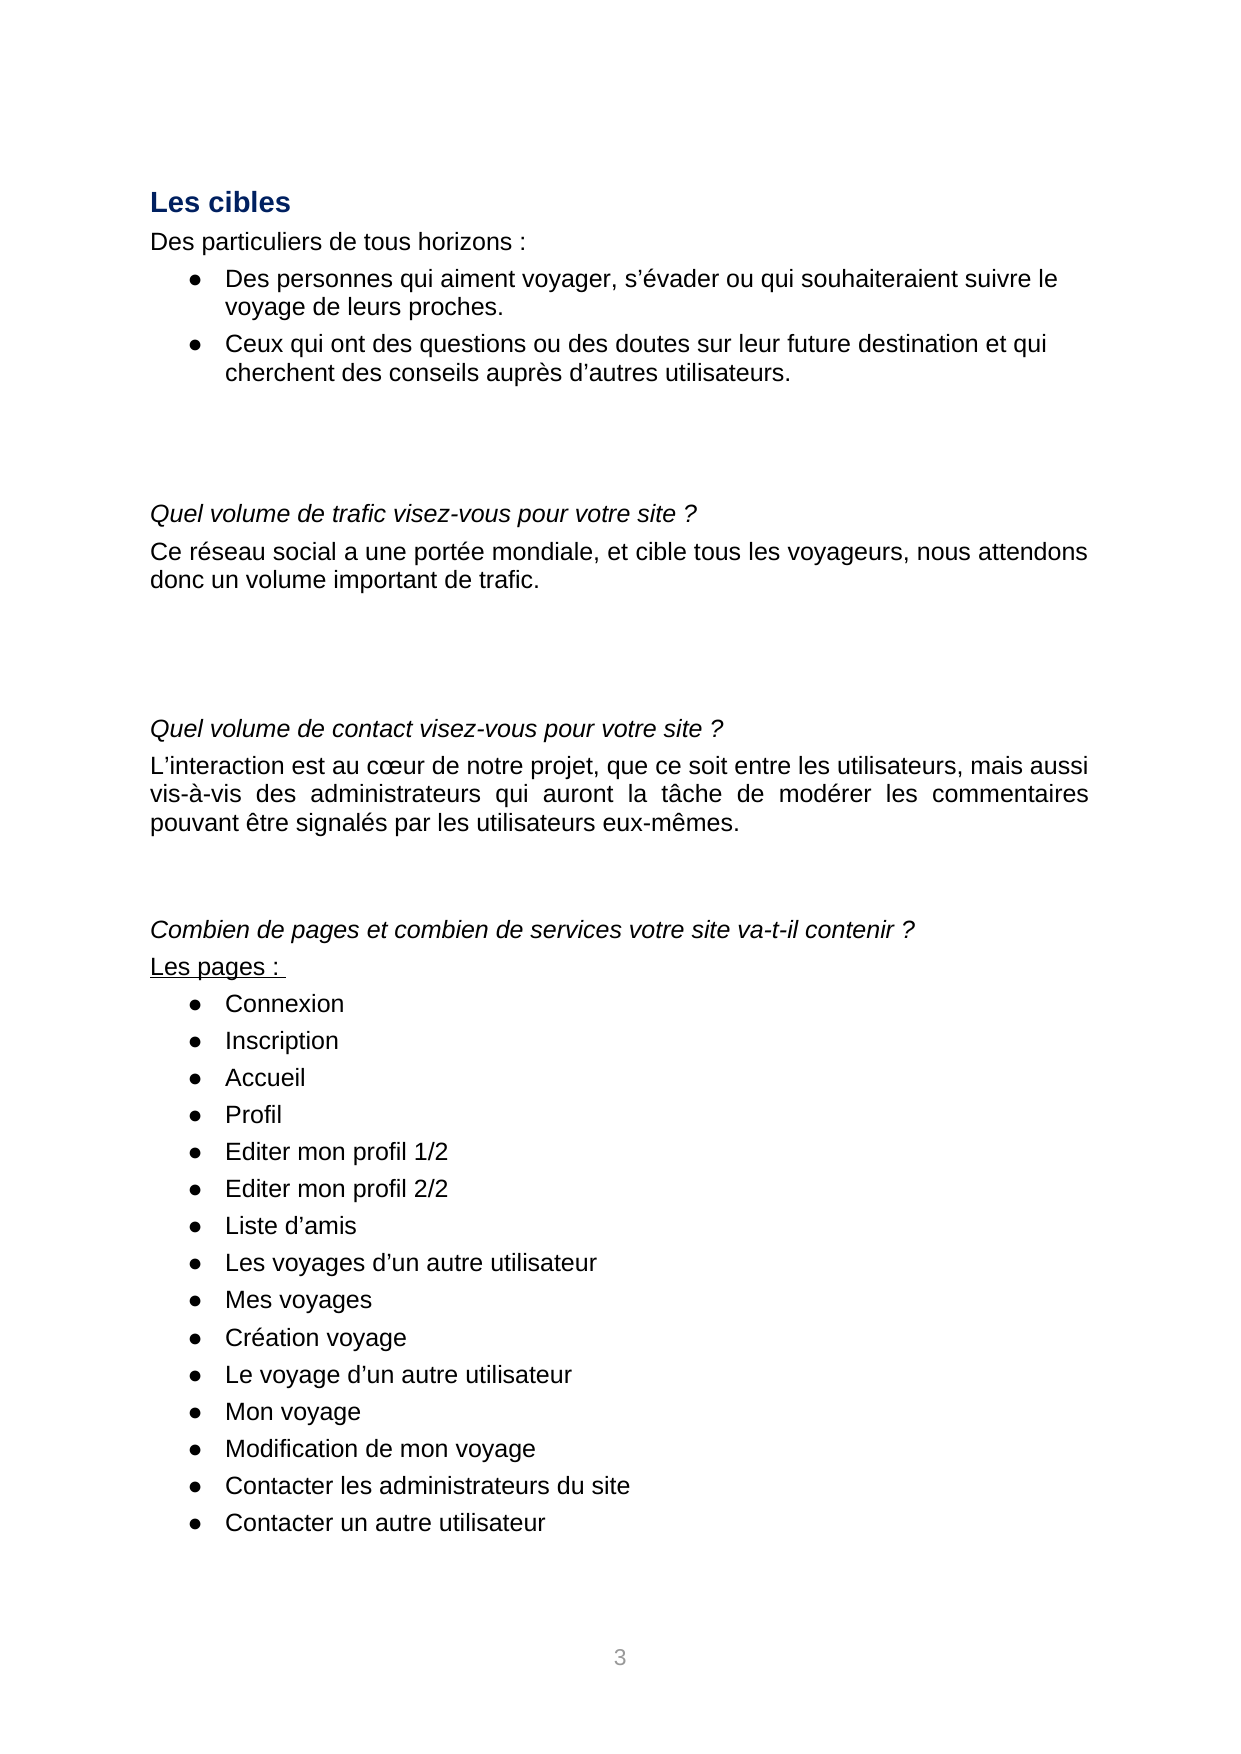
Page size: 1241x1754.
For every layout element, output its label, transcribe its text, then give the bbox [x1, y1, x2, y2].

list Accueil [187, 1063, 1090, 1092]
text Des particuliers de tous horizons : [150, 227, 1090, 255]
list Liste d’amis [187, 1211, 1090, 1240]
list Mon voyage [187, 1397, 1090, 1425]
list Modification de mon voyage [187, 1434, 1090, 1462]
text L’interaction est au cœur de notre projet, que ce soit entre les utilisateurs, mais aussi vis-à-vis des administrateurs qui auront la tâche de modérer les commentaires pouvant être signalés par les utilisateurs eux-mêmes. [150, 751, 1090, 837]
list Le voyage d’un autre utilisateur [187, 1359, 1090, 1388]
text Quel volume de contact visez-vous pour votre site ? [150, 713, 1090, 742]
text Combien de pages et combien de services votre site va-t-il contenir ? [150, 914, 1090, 943]
list Connexion [187, 989, 1090, 1017]
list Editer mon profil 1/2 [187, 1137, 1090, 1166]
text Ce réseau social a une portée mondiale, et cible tous les voyageurs, nous attendons donc un volume important de trafic. [150, 536, 1090, 594]
list Profil [187, 1100, 1090, 1129]
list Des personnes qui aiment voyager, s’évader ou qui souhaiteraient suivre le voyage de leurs proches. [187, 264, 1090, 321]
text Les pages : [150, 952, 1090, 980]
list Contacter les administrateurs du site [187, 1471, 1090, 1499]
text Quel volume de trafic visez-vous pour votre site ? [150, 499, 1090, 528]
list Mes voyages [187, 1285, 1090, 1314]
list Les voyages d’un autre utilisateur [187, 1248, 1090, 1277]
list Création voyage [187, 1322, 1090, 1351]
list Editer mon profil 2/2 [187, 1174, 1090, 1203]
list Inscription [187, 1026, 1090, 1054]
text Les cibles [150, 185, 1090, 218]
list Ceux qui ont des questions ou des doutes sur leur future destination et qui cherchent des conseils auprès d’autres utilisateurs. [187, 329, 1090, 387]
list Contacter un autre utilisateur [187, 1508, 1090, 1537]
